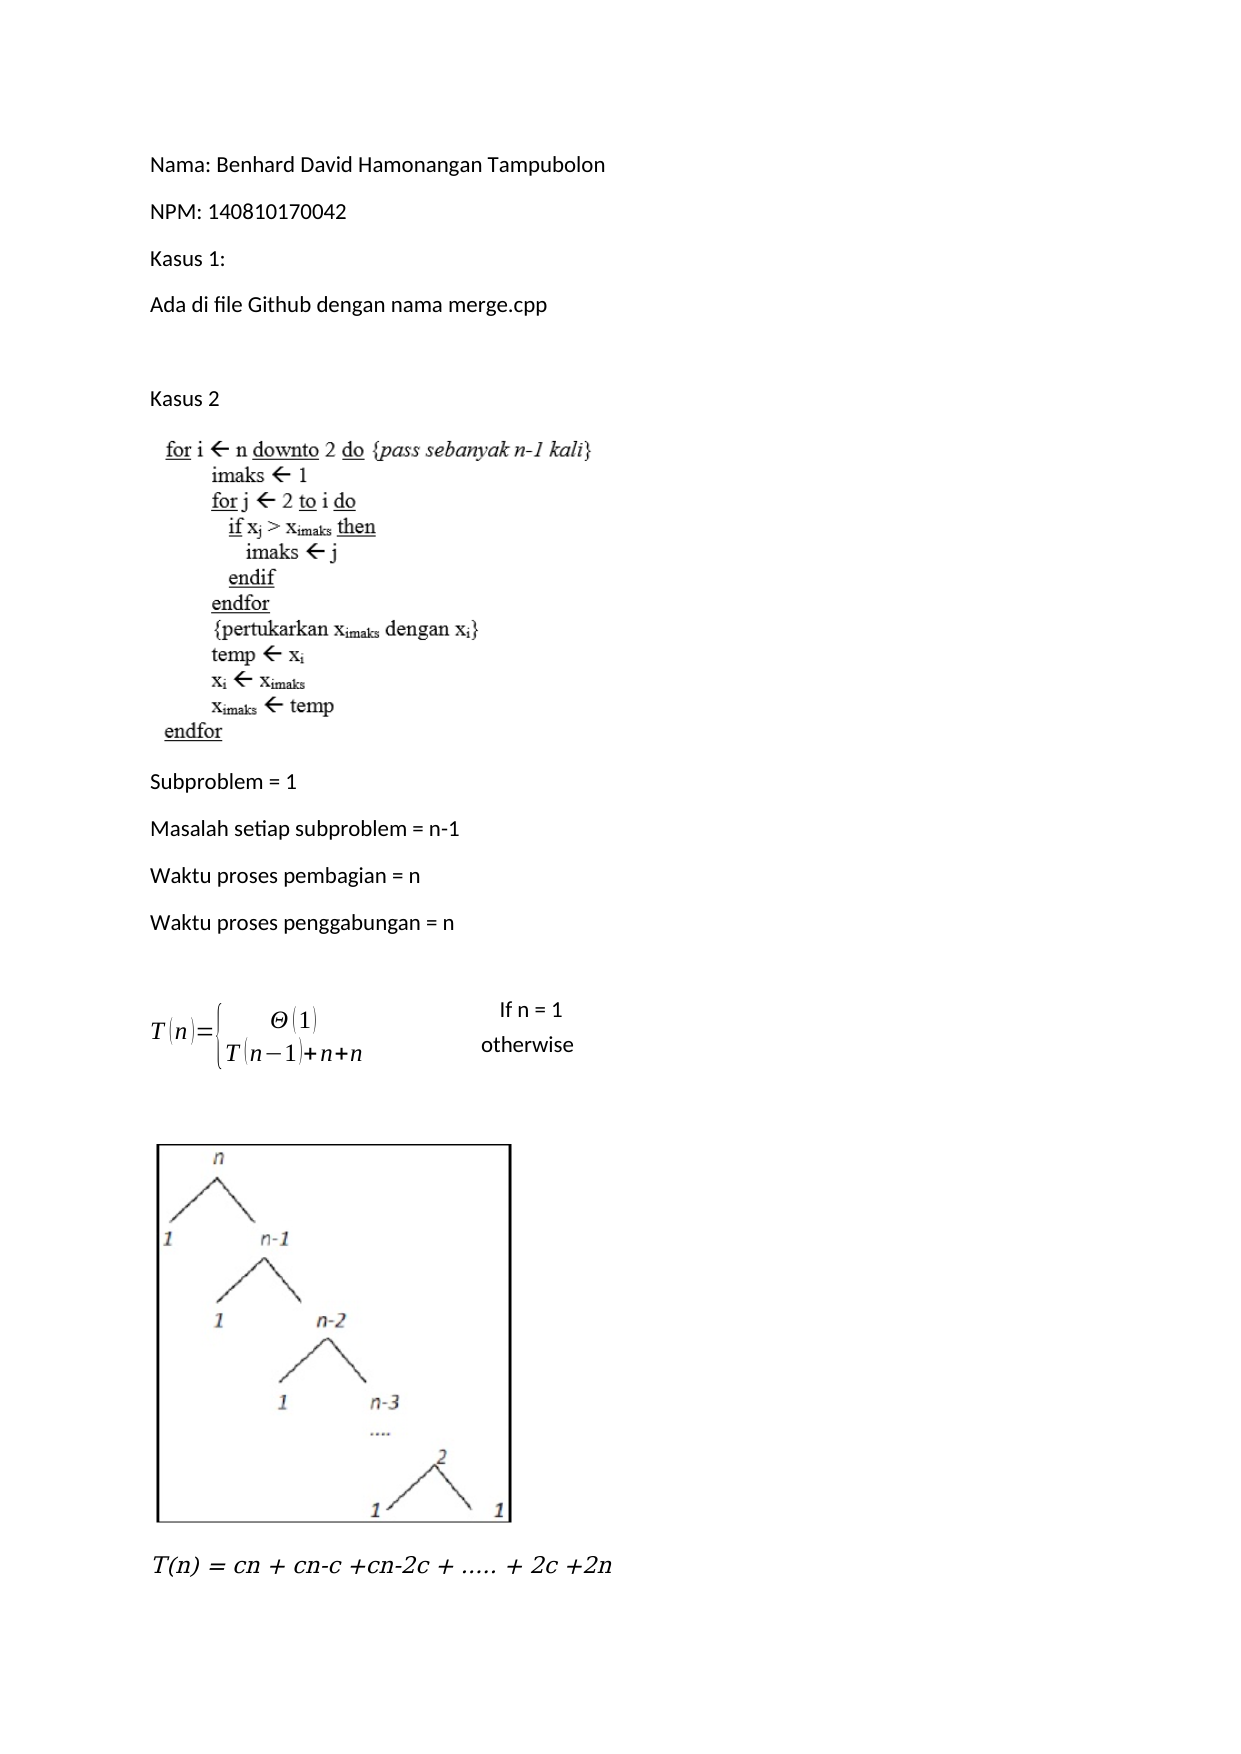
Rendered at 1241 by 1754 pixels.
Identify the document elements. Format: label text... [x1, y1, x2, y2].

text Waktu proses penggabungan = n [150, 908, 1090, 936]
text Subproblem = 1 [150, 767, 1090, 796]
text Nama: Benhard David Hamonangan Tampubolon [150, 150, 1090, 178]
picture [150, 431, 595, 749]
text Masalah setiap subproblem = n-1 [150, 814, 1090, 842]
picture [150, 1136, 520, 1532]
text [150, 1551, 1090, 1578]
text Waktu proses pembagian = n [150, 861, 1090, 889]
text NPM: 140810170042 [150, 197, 1090, 225]
text Kasus 1: [150, 244, 1090, 272]
text Kasus 2 [150, 384, 1090, 412]
text Ada di file Github dengan nama merge.cpp [150, 291, 1090, 319]
